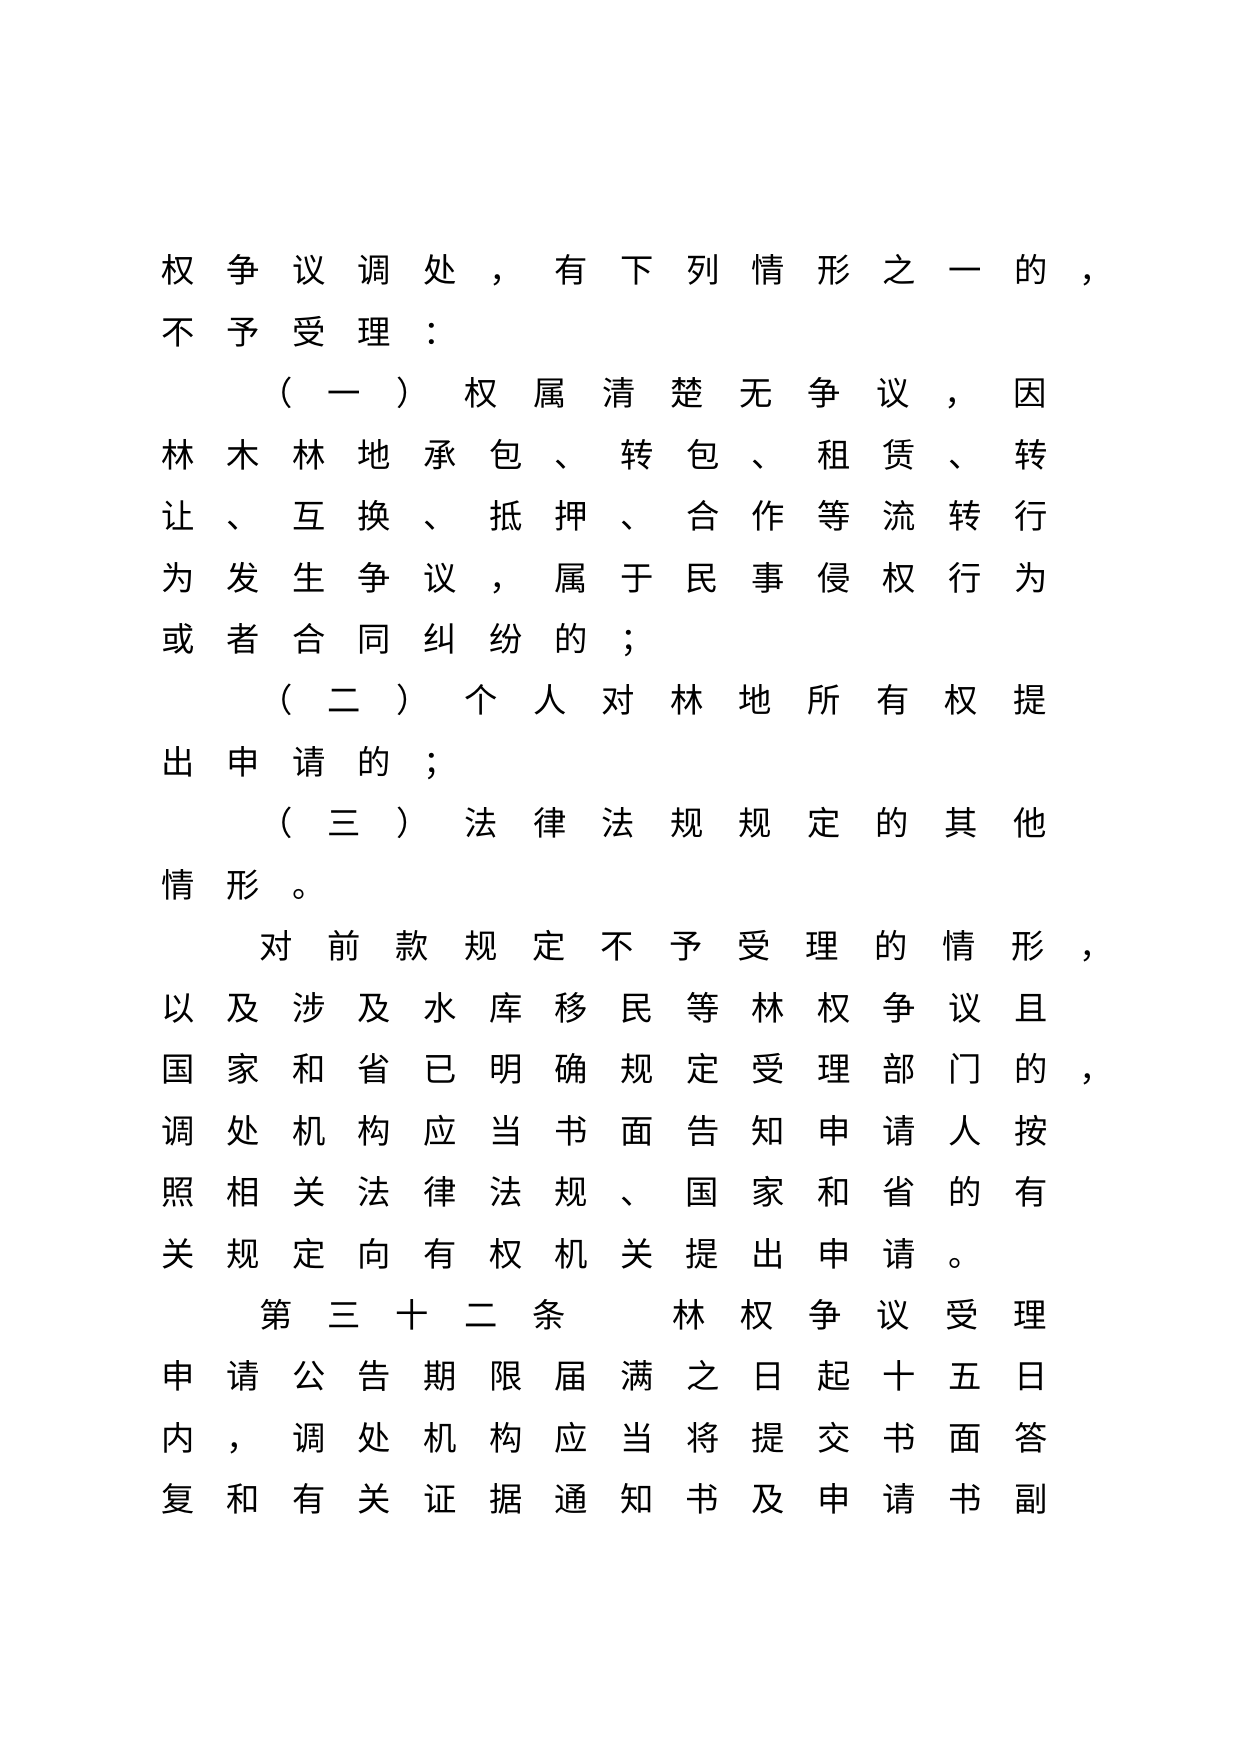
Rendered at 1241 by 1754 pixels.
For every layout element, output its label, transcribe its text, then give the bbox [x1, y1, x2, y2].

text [161, 1282, 1079, 1528]
text （一）权属清楚无争议，因林木林地承包、转包、租赁、转让、互换、抵押、合作等流转行为发生争议，属于民事侵权行为或者合同纠纷的； [161, 360, 1079, 668]
text （二）个人对林地所有权提出申请的； [161, 668, 1079, 791]
text （三）法律法规规定的其他情形。 [161, 791, 1079, 913]
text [161, 237, 1079, 360]
text 对前款规定不予受理的情形，以及涉及水库移民等林权争议且国家和省已明确规定受理部门的，调处机构应当书面告知申请人按照相关法律法规、国家和省的有关规定向有权机关提出申请。 [161, 913, 1079, 1282]
